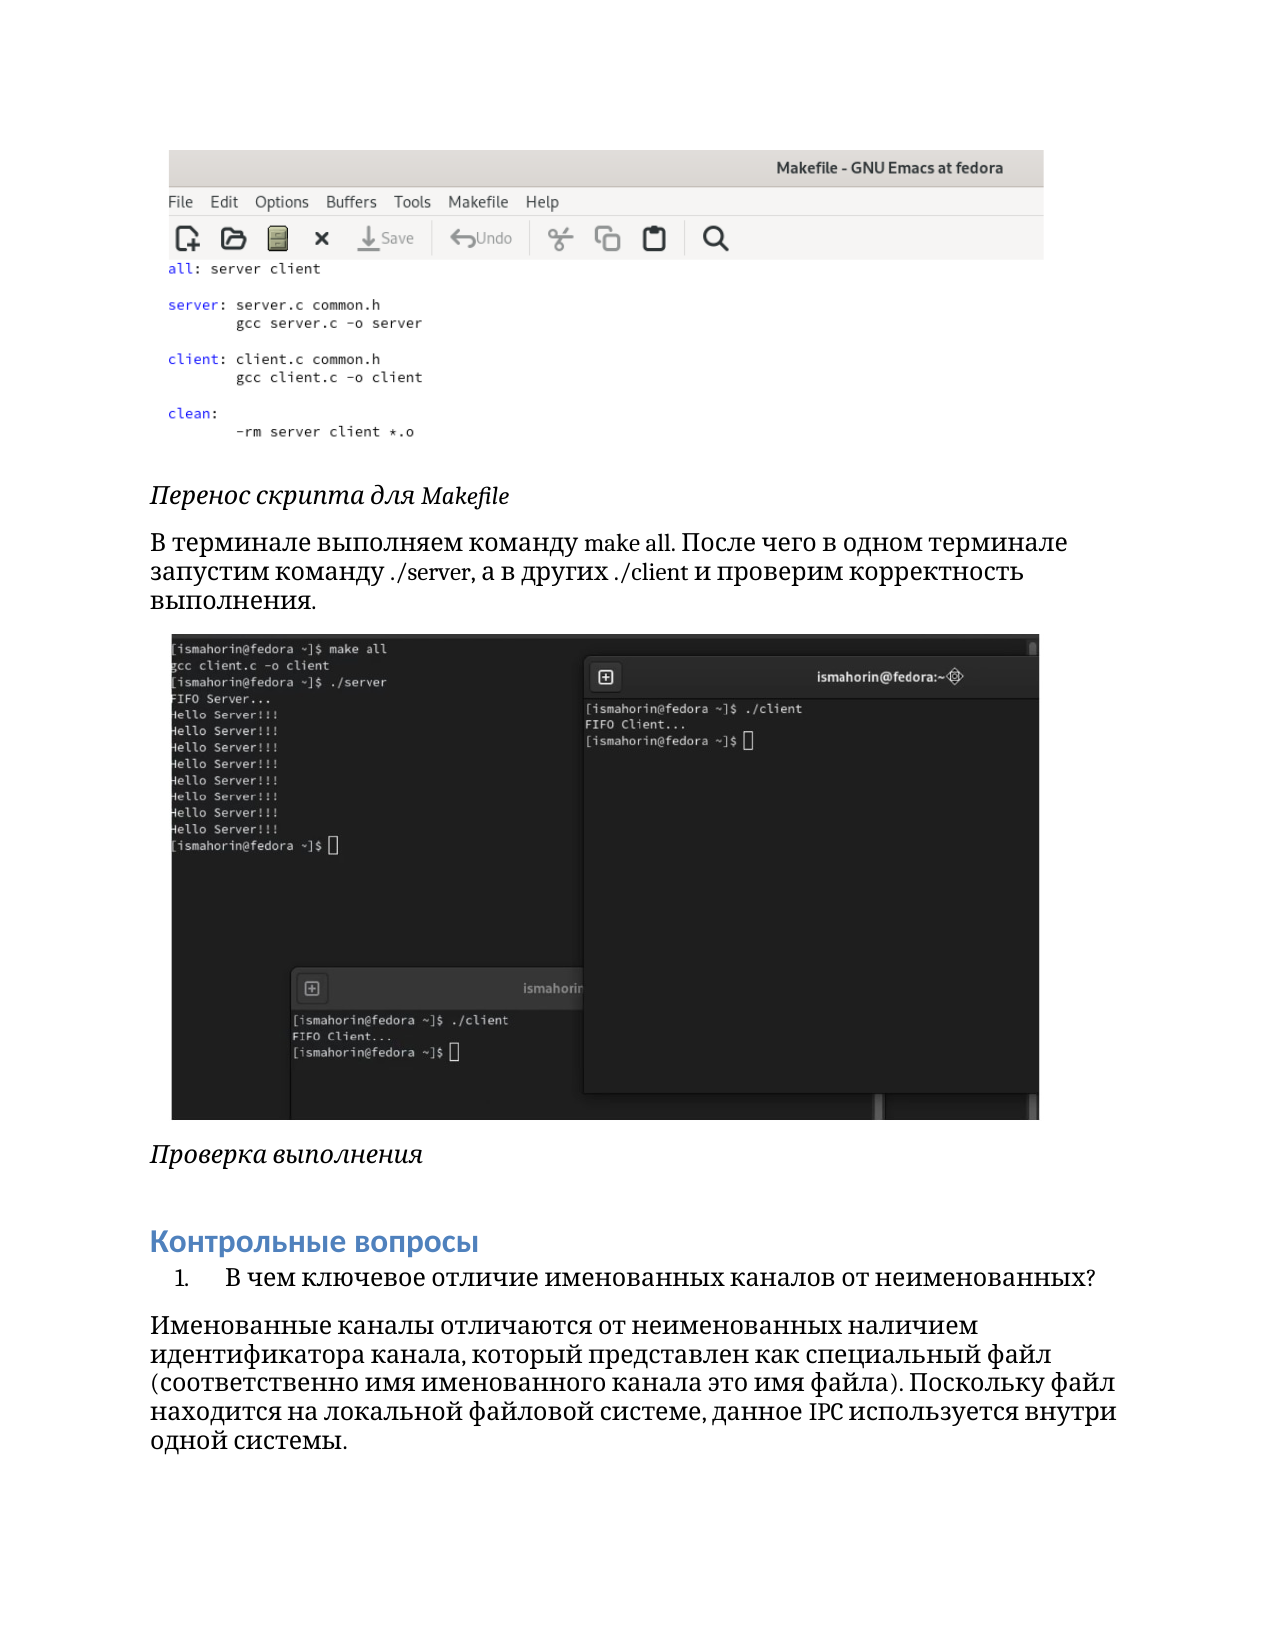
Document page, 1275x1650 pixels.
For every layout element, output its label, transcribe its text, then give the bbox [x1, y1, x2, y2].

text Перенос скрипта для Makefile [150, 482, 1125, 510]
text Проверка выполнения [150, 1141, 1125, 1170]
subtitle Контрольные вопросы [150, 1220, 1125, 1261]
text В терминале выполняем команду make all. После чего в одном терминале запустим команду ./server, а в других ./client и проверим корректность выполнения. [150, 529, 1125, 615]
text Именованные каналы отличаются от неименованных наличием идентификатора канала, который представлен как специальный файл (соответственно имя именованного канала это имя файла). Поскольку файл находится на локальной файловой системе, данное IPC используется внутри одной системы. [150, 1312, 1125, 1456]
list В чем ключевое отличие именованных каналов от неименованных? [175, 1264, 1125, 1293]
picture [168, 634, 1044, 1121]
picture [168, 150, 1044, 461]
